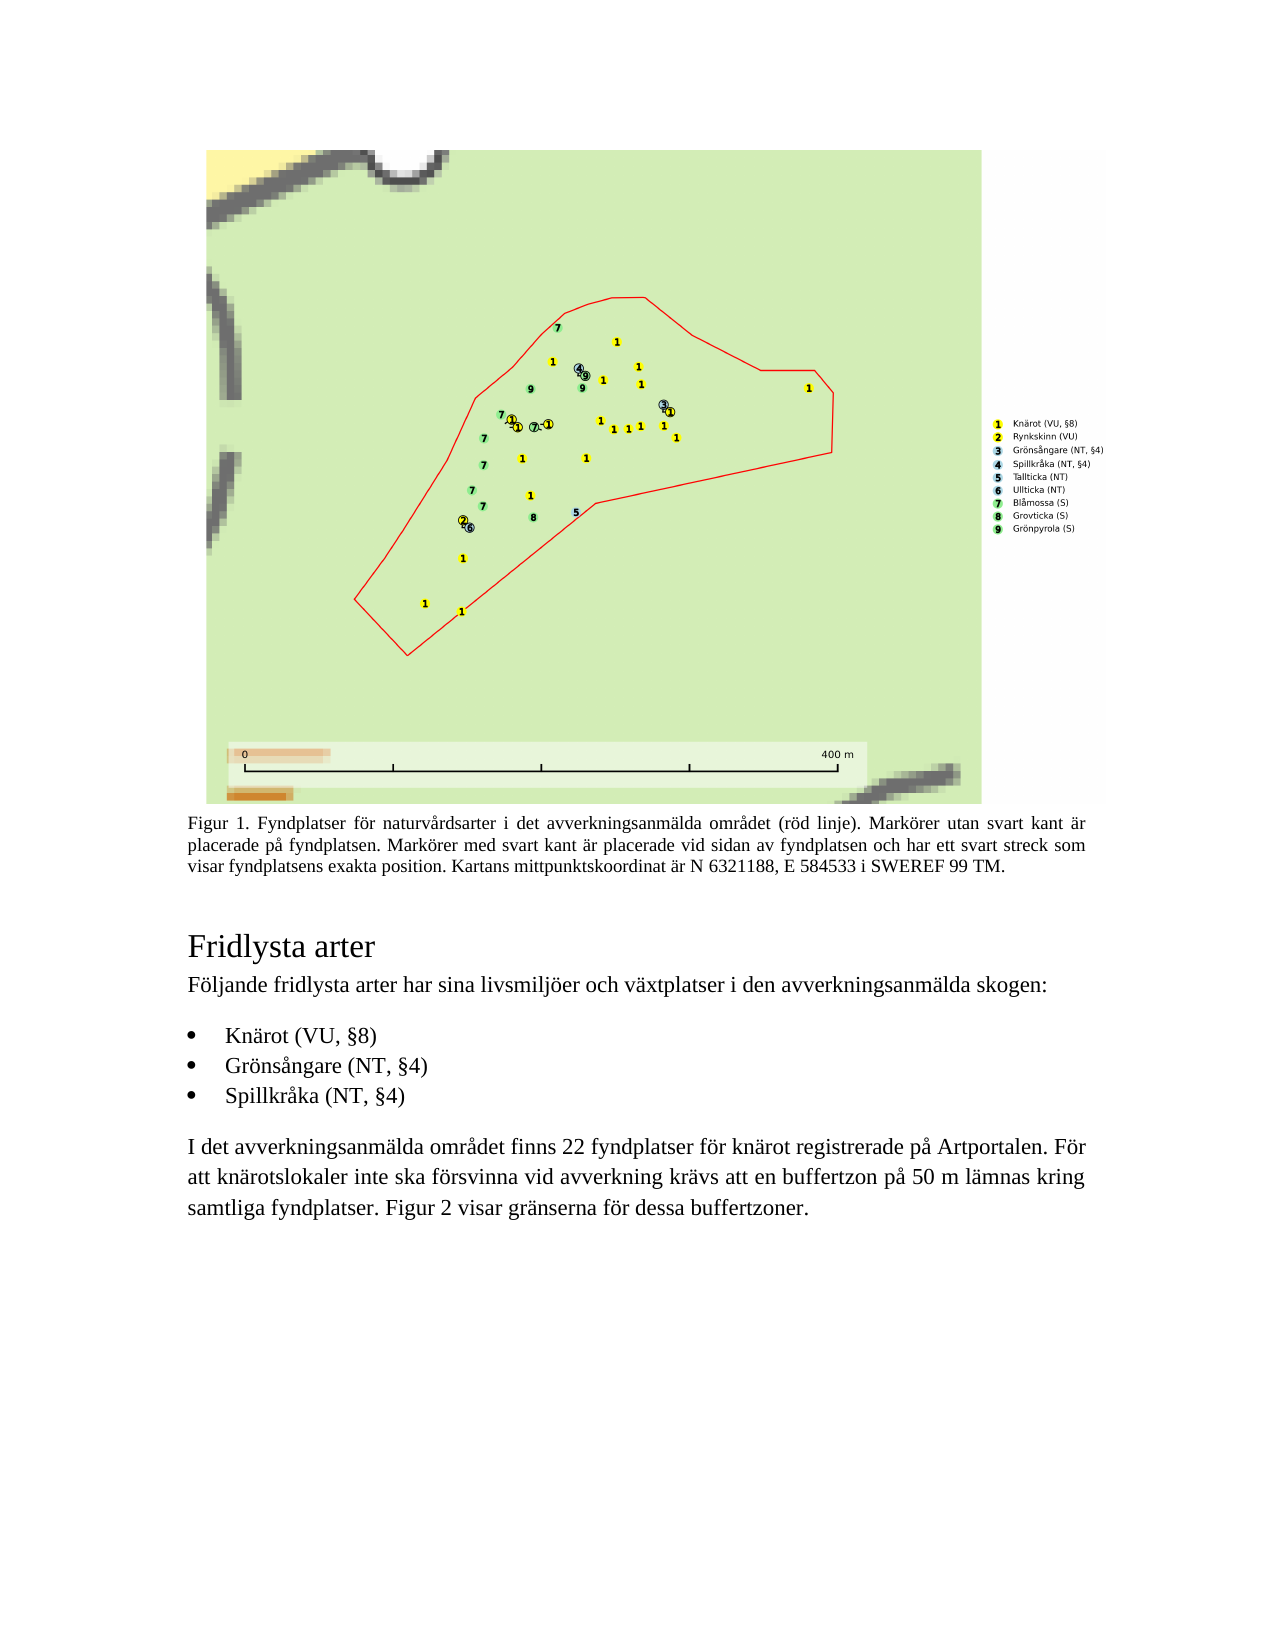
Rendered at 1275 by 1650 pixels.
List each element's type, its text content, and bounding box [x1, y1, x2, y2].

list Knärot (VU, §8) [187, 1022, 1087, 1048]
list Spillkråka (NT, §4) [187, 1082, 1087, 1108]
subtitle Fridlysta arter [187, 927, 1087, 965]
text I det avverkningsanmälda området finns 22 fyndplatser för knärot registrerade på Artportalen. För att knärotslokaler inte ska försvinna vid avverkning krävs att en buffertzon på 50 m lämnas kring samtliga fyndplatser. Figur 2 visar gränserna för dessa buffertzoner. [187, 1133, 1087, 1220]
text Figur 1. Fyndplatser för naturvårdsarter i det avverkningsanmälda området (röd linje). Markörer utan svart kant är placerade på fyndplatsen. Markörer med svart kant är placerade vid sidan av fyndplatsen och har ett svart streck som visar fyndplatsens exakta position. Kartans mittpunktskoordinat är N 6321188, E 584533 i SWEREF 99 TM. [187, 812, 1087, 877]
text Följande fridlysta arter har sina livsmiljöer och växtplatser i den avverkningsanmälda skogen: [187, 971, 1087, 997]
list Grönsångare (NT, §4) [187, 1052, 1087, 1078]
picture [206, 150, 1107, 804]
